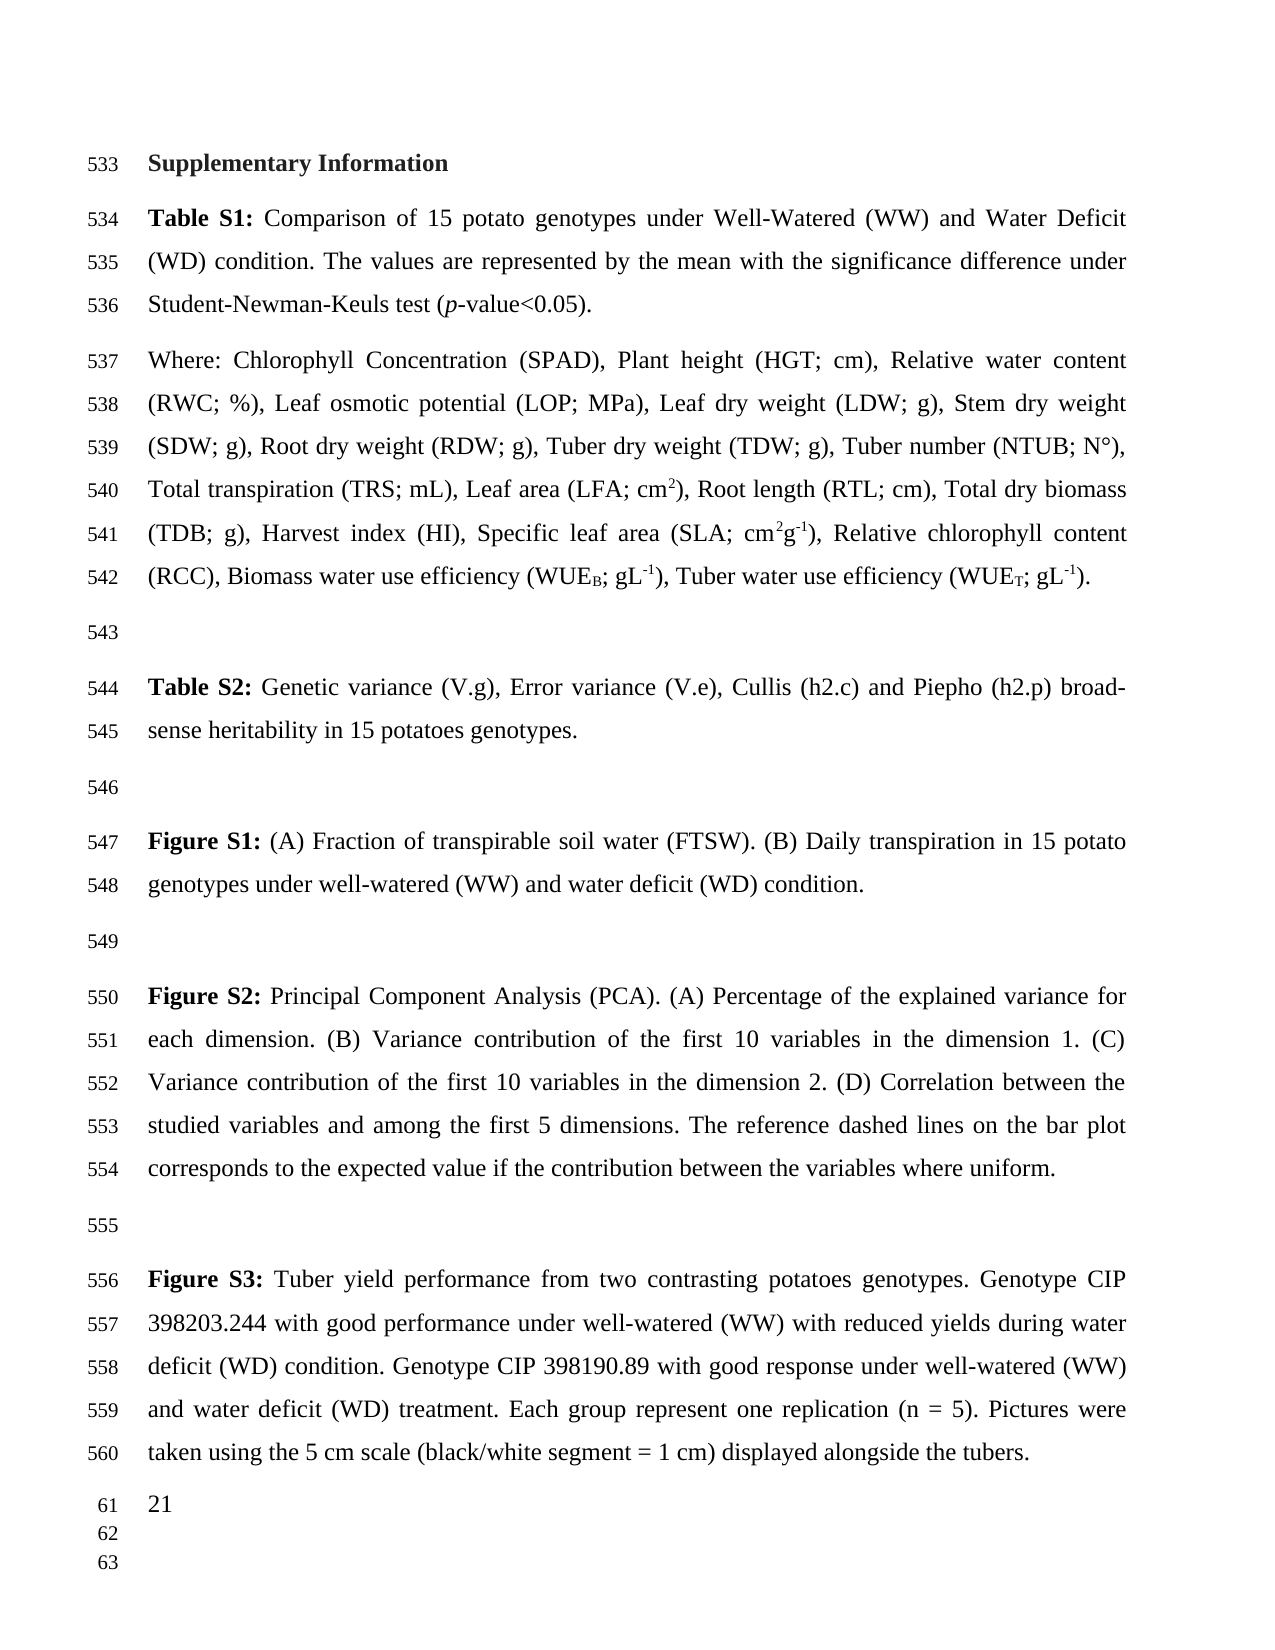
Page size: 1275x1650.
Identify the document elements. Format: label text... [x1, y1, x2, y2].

text Figure S1: (A) Fraction of transpirable soil water (FTSW). (B) Daily transpiration in 15 potato genotypes under well-watered (WW) and water deficit (WD) condition. [148, 826, 1127, 898]
text Table S1: Comparison of 15 potato genotypes under Well-Watered (WW) and Water Deficit (WD) condition. The values are represented by the mean with the significance difference under Student-Newman-Keuls test (p-value<0.05). [148, 203, 1127, 318]
text Table S2: Genetic variance (V.g), Error variance (V.e), Cullis (h2.c) and Piepho (h2.p) broad-sense heritability in 15 potatoes genotypes. [148, 672, 1127, 744]
text Figure S3: Tuber yield performance from two contrasting potatoes genotypes. Genotype CIP 398203.244 with good performance under well-watered (WW) with reduced yields during water deficit (WD) condition. Genotype CIP 398190.89 with good response under well-watered (WW) and water deficit (WD) treatment. Each group represent one replication (n = 5). Pictures were taken using the 5 cm scale (black/white segment = 1 cm) displayed alongside the tubers. [148, 1264, 1127, 1466]
text Where: Chlorophyll Concentration (SPAD), Plant height (HGT; cm), Relative water content (RWC; %), Leaf osmotic potential (LOP; MPa), Leaf dry weight (LDW; g), Stem dry weight (SDW; g), Root dry weight (RDW; g), Tuber dry weight (TDW; g), Tuber number (NTUB; N°), Total transpiration (TRS; mL), Leaf area (LFA; cm2), Root length (RTL; cm), Total dry biomass (TDB; g), Harvest index (HI), Specific leaf area (SLA; cm2g-1), Relative chlorophyll content (RCC), Biomass water use efficiency (WUEB; gL-1), Tuber water use efficiency (WUET; gL-1). [148, 345, 1127, 589]
text Supplementary Information [148, 148, 1127, 176]
text Figure S2: Principal Component Analysis (PCA). (A) Percentage of the explained variance for each dimension. (B) Variance contribution of the first 10 variables in the dimension 1. (C) Variance contribution of the first 10 variables in the dimension 2. (D) Correlation between the studied variables and among the first 5 dimensions. The reference dashed lines on the bar plot corresponds to the expected value if the contribution between the variables where uniform. [148, 981, 1127, 1182]
